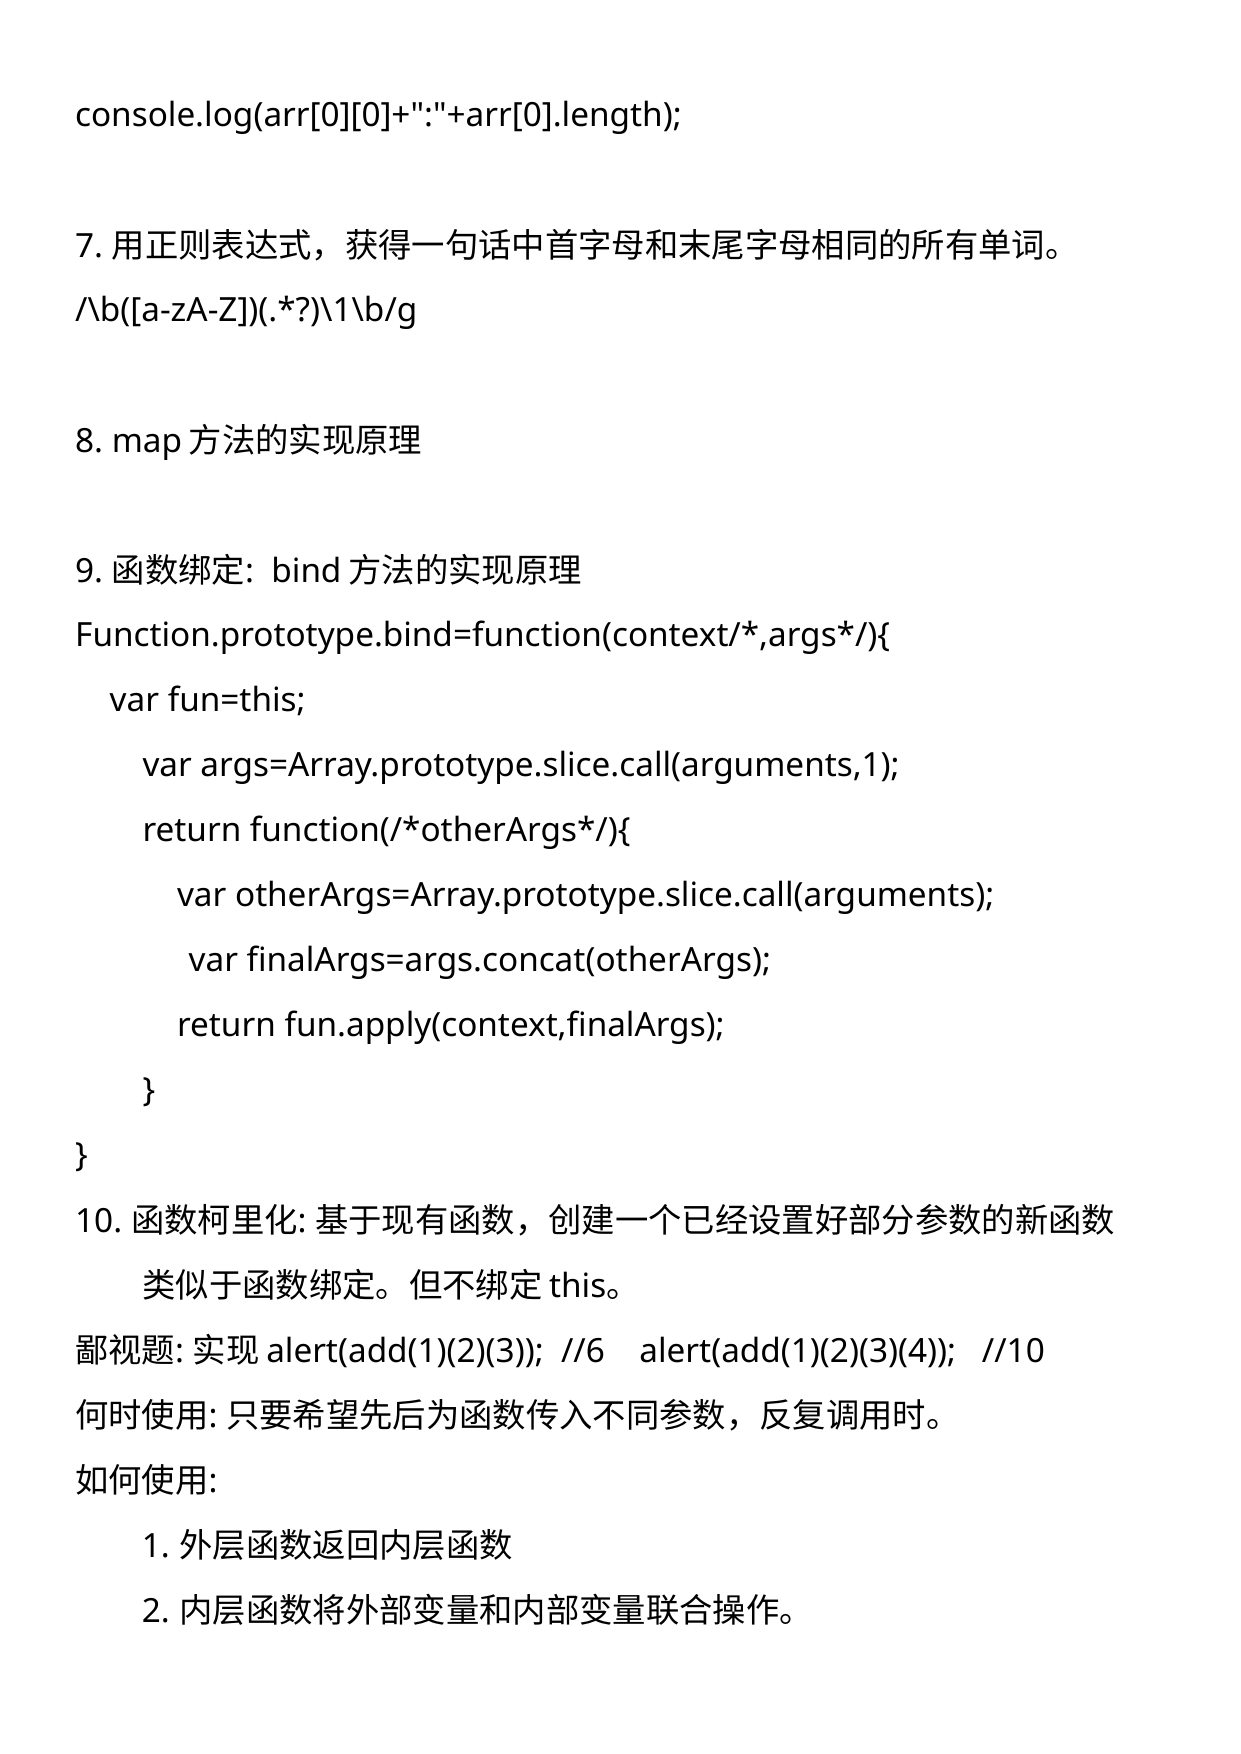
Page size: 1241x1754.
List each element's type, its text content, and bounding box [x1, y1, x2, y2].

text 类似于函数绑定。但不绑定this。 [75, 1251, 1165, 1316]
text return function(/*otherArgs*/){ [75, 796, 1165, 861]
text 8. map方法的实现原理 [75, 406, 1165, 471]
text var fun=this; [75, 666, 1165, 731]
text return fun.apply(context,finalArgs); [75, 991, 1165, 1056]
list 内层函数将外部变量和内部变量联合操作。 [142, 1576, 1165, 1641]
text console.log(arr[0][0]+":"+arr[0].length); [75, 81, 1165, 146]
text 7. 用正则表达式，获得一句话中首字母和末尾字母相同的所有单词。 [75, 211, 1165, 276]
text 10. 函数柯里化: 基于现有函数，创建一个已经设置好部分参数的新函数 [75, 1186, 1165, 1251]
text } [75, 1121, 1165, 1186]
text var finalArgs=args.concat(otherArgs); [75, 926, 1165, 991]
text Function.prototype.bind=function(context/*,args*/){ [75, 601, 1165, 666]
text var args=Array.prototype.slice.call(arguments,1); [75, 731, 1165, 796]
list 外层函数返回内层函数 [142, 1511, 1165, 1576]
text 如何使用: [75, 1446, 1165, 1511]
text 何时使用: 只要希望先后为函数传入不同参数，反复调用时。 [75, 1381, 1165, 1446]
text } [75, 1056, 1165, 1121]
text var otherArgs=Array.prototype.slice.call(arguments); [75, 861, 1165, 926]
text /\b([a-zA-Z])(.*?)\1\b/g [75, 276, 1165, 341]
text 鄙视题: 实现alert(add(1)(2)(3)); //6 alert(add(1)(2)(3)(4)); //10 [75, 1316, 1165, 1381]
text 9. 函数绑定: bind方法的实现原理 [75, 536, 1165, 601]
